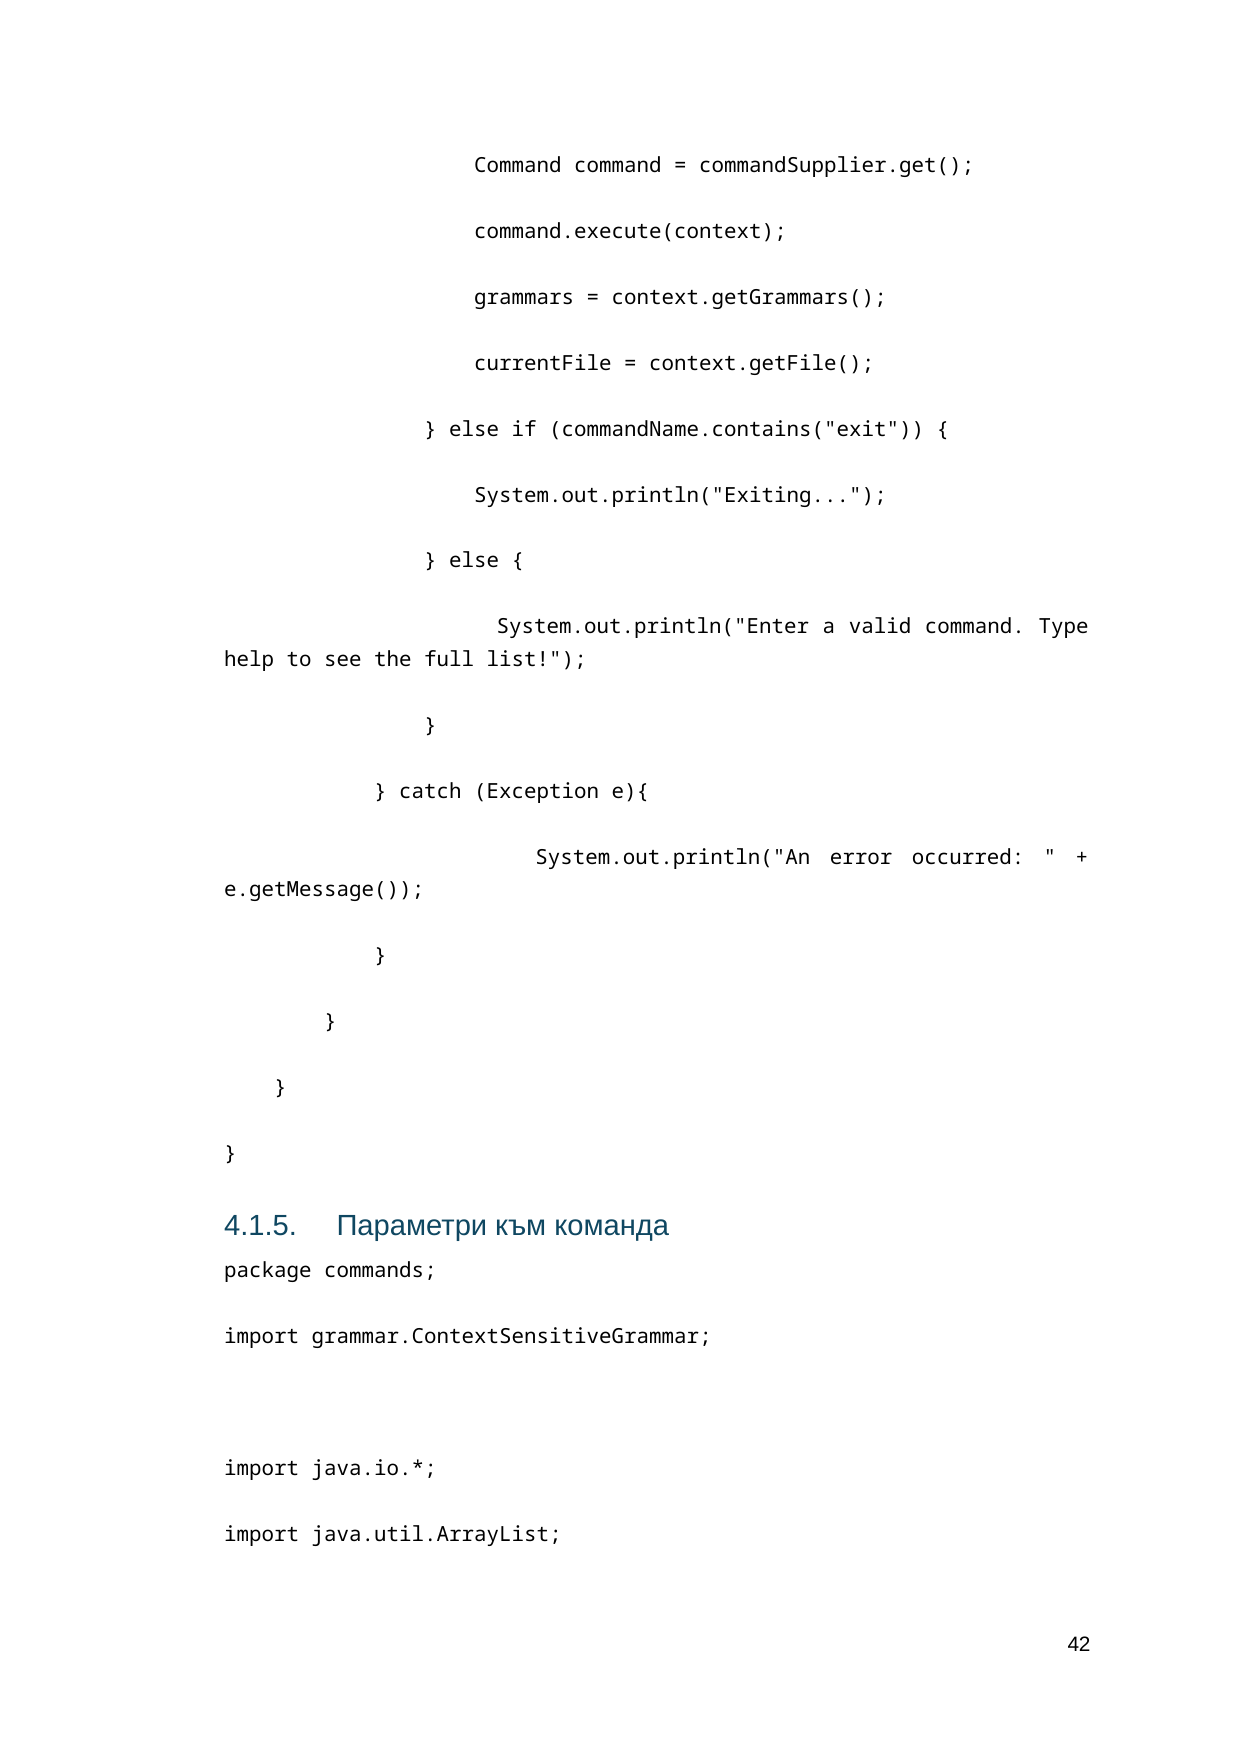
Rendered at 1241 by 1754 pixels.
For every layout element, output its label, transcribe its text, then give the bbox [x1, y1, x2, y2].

text System.out.println("An error occurred: " + e.getMessage()); [224, 842, 1090, 903]
text } [224, 1138, 1090, 1167]
text } [224, 941, 1090, 969]
text Command command = commandSupplier.get(); [224, 150, 1090, 178]
text import java.io.*; [224, 1453, 1090, 1482]
text import java.util.ArrayList; [224, 1519, 1090, 1547]
text command.execute(context); [224, 216, 1090, 244]
text import grammar.ContextSensitiveGrammar; [224, 1321, 1090, 1350]
text } else { [224, 546, 1090, 574]
text } [224, 1006, 1090, 1035]
text System.out.println("Enter a valid command. Type help to see the full list!"); [224, 612, 1090, 673]
text grammars = context.getGrammars(); [224, 282, 1090, 310]
text } catch (Exception e){ [224, 776, 1090, 804]
text } [224, 710, 1090, 738]
text } else if (commandName.contains("exit")) { [224, 414, 1090, 442]
text System.out.println("Exiting..."); [224, 480, 1090, 508]
text } [224, 1072, 1090, 1101]
subtitle Параметри към команда [224, 1208, 1090, 1242]
text currentFile = context.getFile(); [224, 348, 1090, 376]
text package commands; [224, 1255, 1090, 1284]
